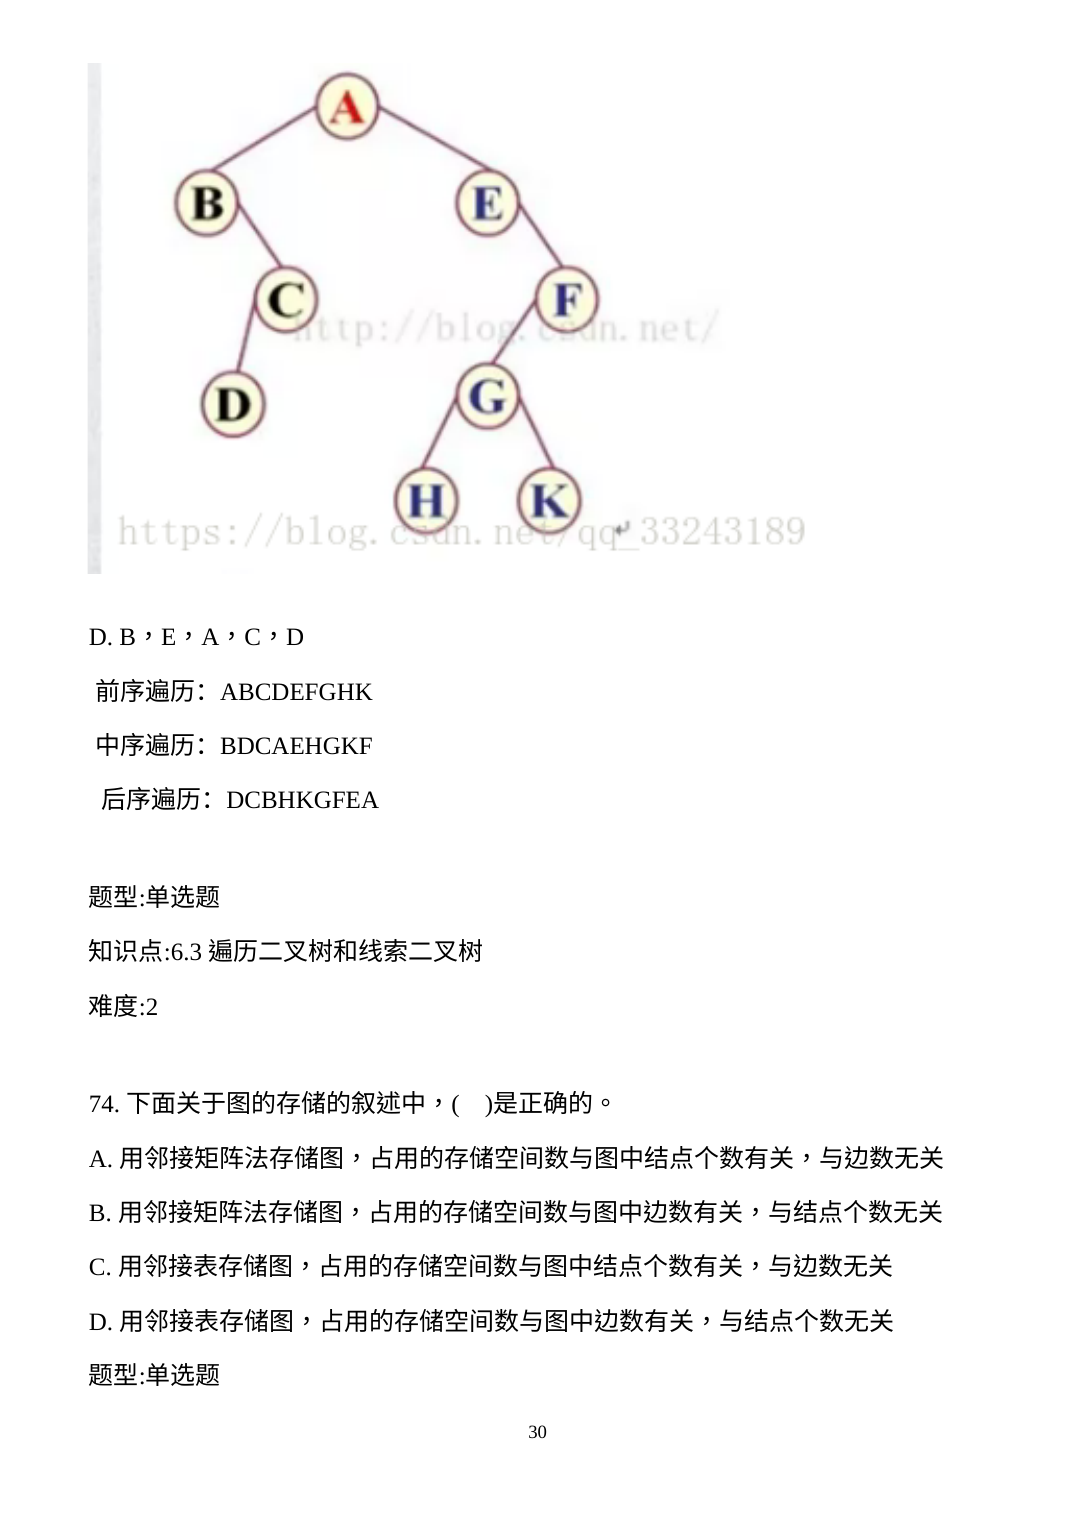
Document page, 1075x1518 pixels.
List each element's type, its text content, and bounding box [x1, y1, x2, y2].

text 74. 下面关于图的存储的叙述中，( )是正确的。 [89, 1084, 986, 1120]
text 后序遍历：DCBHKGFEA [89, 780, 986, 816]
text C. 用邻接表存储图，占用的存储空间数与图中结点个数有关，与边数无关 [89, 1247, 986, 1283]
text 中序遍历：BDCAEHGKF [89, 726, 986, 762]
text B. 用邻接矩阵法存储图，占用的存储空间数与图中边数有关，与结点个数无关 [89, 1192, 986, 1229]
text 题型:单选题 [89, 1356, 986, 1392]
text D. 用邻接表存储图，占用的存储空间数与图中边数有关，与结点个数无关 [89, 1301, 986, 1337]
text A. 用邻接矩阵法存储图，占用的存储空间数与图中结点个数有关，与边数无关 [89, 1138, 986, 1174]
text 知识点:6.3 遍历二叉树和线索二叉树 [89, 932, 986, 968]
text 题型:单选题 [89, 877, 986, 914]
text 前序遍历：ABCDEFGHK [89, 671, 986, 707]
text 难度:2 [89, 986, 986, 1022]
picture [87, 63, 832, 574]
